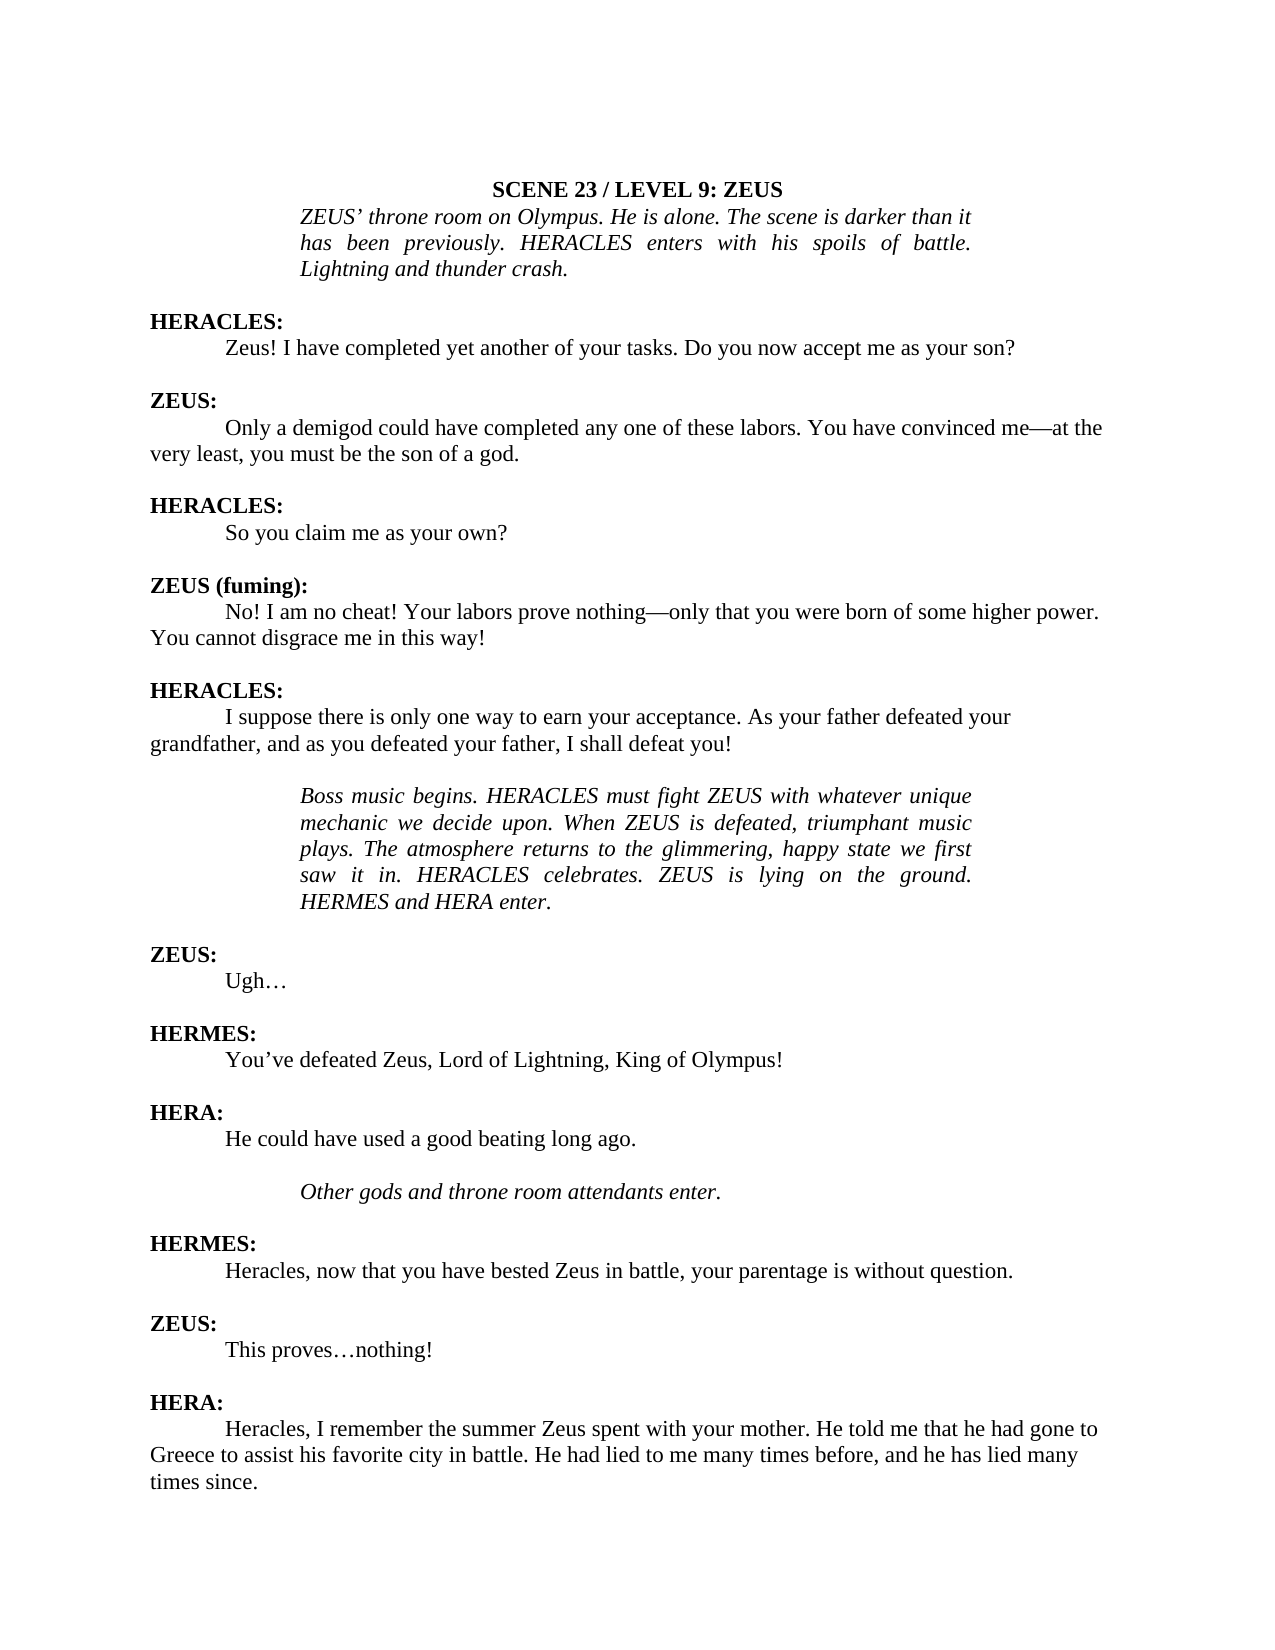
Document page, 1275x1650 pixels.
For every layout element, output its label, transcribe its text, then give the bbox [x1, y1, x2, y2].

text HERACLES: [150, 308, 1125, 334]
text Only a demigod could have completed any one of these labors. You have convinced me—at the very least, you must be the son of a god. [150, 413, 1125, 466]
text Ugh… [150, 967, 1125, 993]
text HERACLES: [150, 677, 1125, 703]
text SCENE 23 / LEVEL 9: ZEUS [150, 176, 1125, 203]
text HERMES: [150, 1231, 1125, 1257]
text I suppose there is only one way to earn your acceptance. As your father defeated your grandfather, and as you defeated your father, I shall defeat you! [150, 703, 1125, 756]
text HERMES: [150, 1020, 1125, 1046]
text No! I am no cheat! Your labors prove nothing—only that you were born of some higher power. You cannot disgrace me in this way! [150, 598, 1125, 651]
text HERA: [150, 1099, 1125, 1125]
text Boss music begins. HERACLES must fight ZEUS with whatever unique mechanic we decide upon. When ZEUS is defeated, triumphant music plays. The atmosphere returns to the glimmering, happy state we first saw it in. HERACLES celebrates. ZEUS is lying on the ground. HERMES and HERA enter. [300, 782, 975, 914]
text So you claim me as your own? [150, 519, 1125, 545]
text Zeus! I have completed yet another of your tasks. Do you now accept me as your son? [150, 334, 1125, 361]
text HERA: [150, 1389, 1125, 1415]
text This proves…nothing! [150, 1336, 1125, 1362]
text He could have used a good beating long ago. [150, 1125, 1125, 1151]
text ZEUS: [150, 941, 1125, 967]
text ZEUS: [150, 1309, 1125, 1336]
text ZEUS: [150, 387, 1125, 413]
text Heracles, I remember the summer Zeus spent with your mother. He told me that he had gone to Greece to assist his favorite city in battle. He had lied to me many times before, and he has lied many times since. [150, 1415, 1125, 1494]
text You’ve defeated Zeus, Lord of Lightning, King of Olympus! [150, 1046, 1125, 1072]
text Heracles, now that you have bested Zeus in battle, your parentage is without question. [150, 1257, 1125, 1283]
text ZEUS (fuming): [150, 572, 1125, 598]
text HERACLES: [150, 493, 1125, 519]
text Other gods and throne room attendants enter. [300, 1178, 975, 1204]
text ZEUS’ throne room on Olympus. He is alone. The scene is darker than it has been previously. HERACLES enters with his spoils of battle. Lightning and thunder crash. [300, 203, 975, 282]
